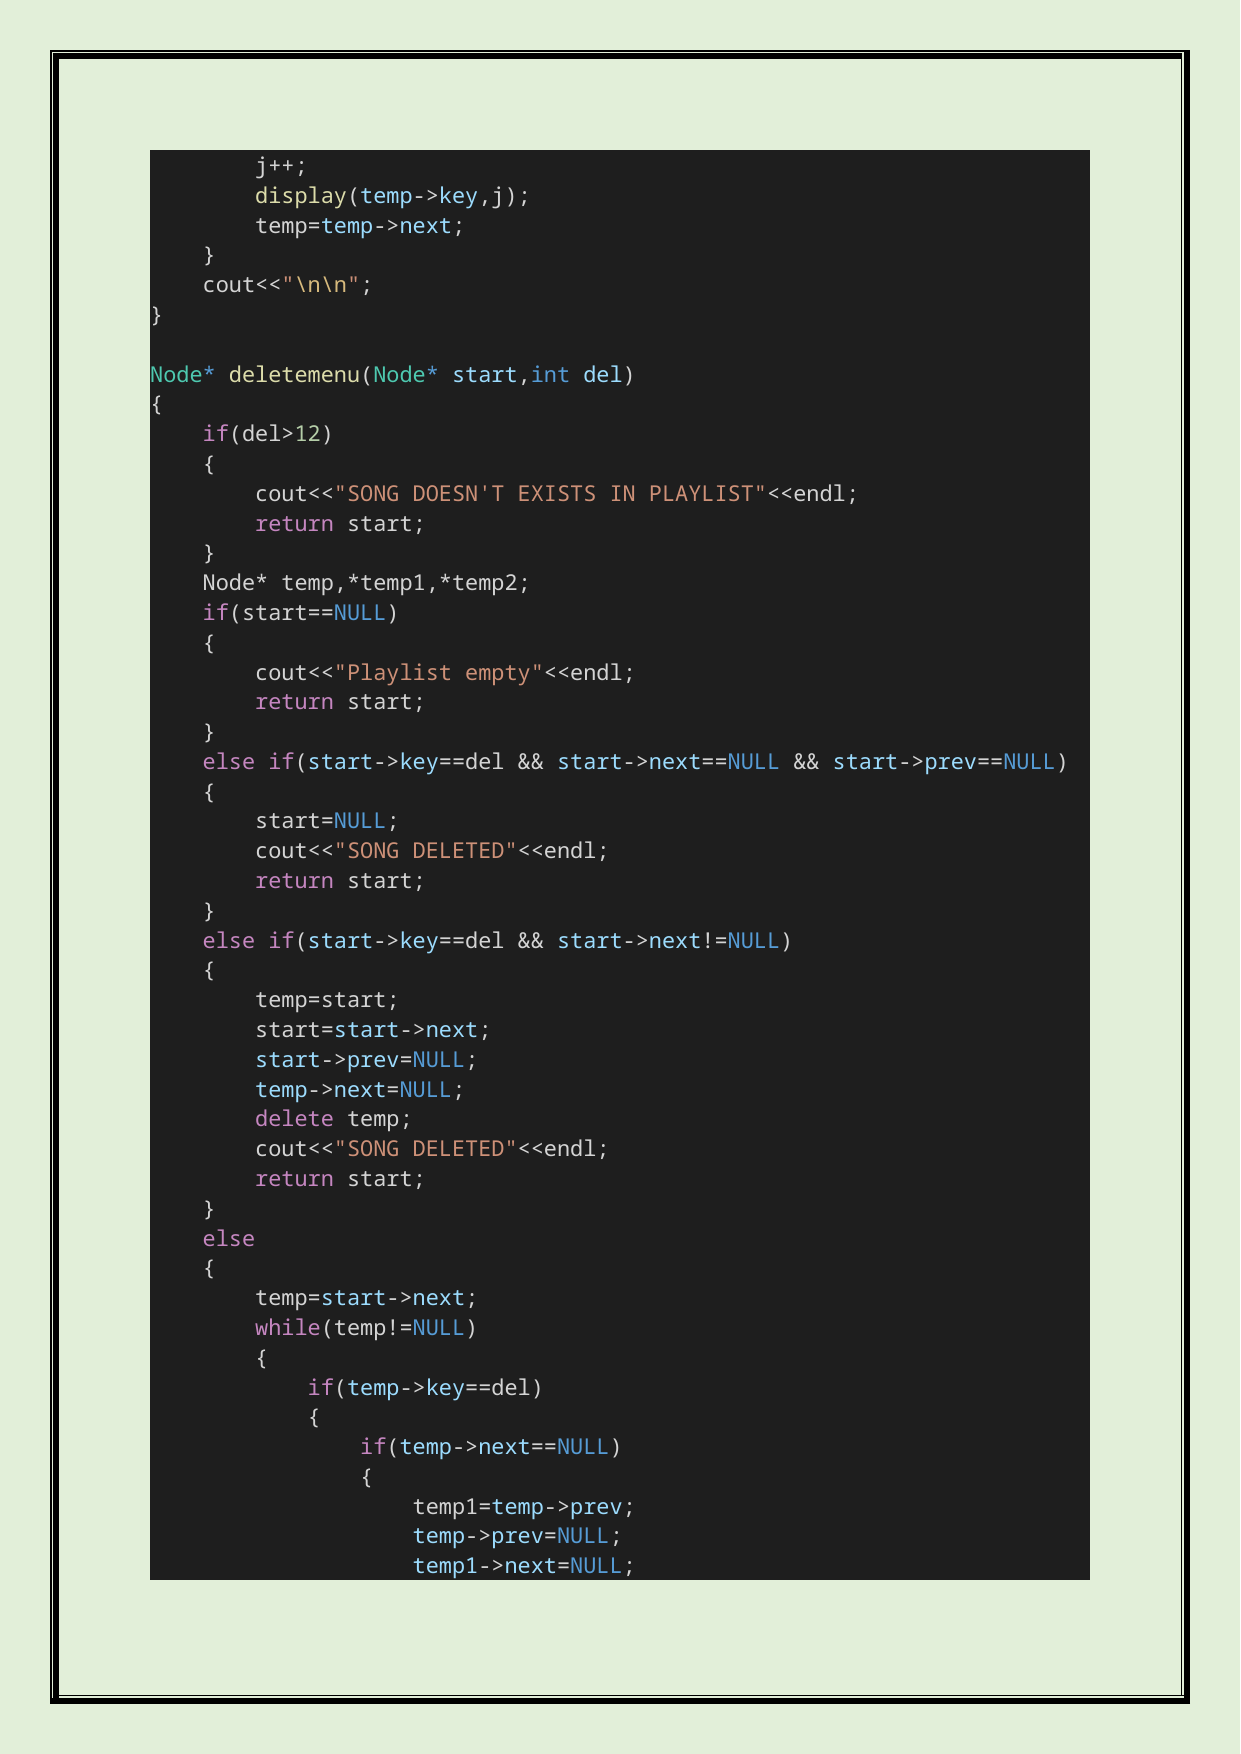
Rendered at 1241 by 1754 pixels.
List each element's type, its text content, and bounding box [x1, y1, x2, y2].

text cout<<"SONG DELETED"<<endl; [150, 835, 1090, 865]
text if(temp->key==del) [150, 1371, 1090, 1401]
text cout<<"\n\n"; [150, 269, 1090, 299]
text start=NULL; [150, 805, 1090, 835]
text return start; [150, 1163, 1090, 1193]
text display(temp->key,j); [150, 180, 1090, 209]
text } [150, 537, 1090, 567]
text { [150, 1252, 1090, 1282]
text while(temp!=NULL) [150, 1312, 1090, 1342]
text cout<<"SONG DELETED"<<endl; [150, 1133, 1090, 1163]
text { [150, 388, 1090, 418]
text if(start==NULL) [150, 597, 1090, 627]
text } [150, 299, 1090, 329]
text { [150, 954, 1090, 984]
text { [150, 776, 1090, 805]
text { [150, 1401, 1090, 1431]
text temp=start->next; [150, 1282, 1090, 1312]
text else if(start->key==del && start->next!=NULL) [150, 924, 1090, 954]
text return start; [150, 686, 1090, 716]
text if(del>12) [150, 418, 1090, 448]
text temp->prev=NULL; [150, 1520, 1090, 1550]
text return start; [150, 507, 1090, 537]
text return start; [150, 865, 1090, 895]
text } [150, 716, 1090, 746]
text if(temp->next==NULL) [150, 1431, 1090, 1461]
text { [150, 627, 1090, 656]
text temp=temp->next; [150, 209, 1090, 239]
text delete temp; [150, 1103, 1090, 1133]
text j++; [150, 150, 1090, 180]
text temp=start; [150, 984, 1090, 1014]
text else [150, 1222, 1090, 1252]
text cout<<"Playlist empty"<<endl; [150, 656, 1090, 686]
text { [150, 1342, 1090, 1371]
text temp1=temp->prev; [150, 1491, 1090, 1520]
text } [150, 1193, 1090, 1222]
text } [150, 895, 1090, 924]
text Node* temp,*temp1,*temp2; [150, 567, 1090, 597]
text start->prev=NULL; [150, 1044, 1090, 1073]
text temp1->next=NULL; [150, 1550, 1090, 1580]
text { [150, 448, 1090, 478]
text start=start->next; [150, 1014, 1090, 1044]
text } [150, 239, 1090, 269]
text Node* deletemenu(Node* start,int del) [150, 358, 1090, 388]
text { [150, 1461, 1090, 1491]
text else if(start->key==del && start->next==NULL && start->prev==NULL) [150, 746, 1090, 776]
text temp->next=NULL; [150, 1073, 1090, 1103]
text cout<<"SONG DOESN'T EXISTS IN PLAYLIST"<<endl; [150, 478, 1090, 507]
